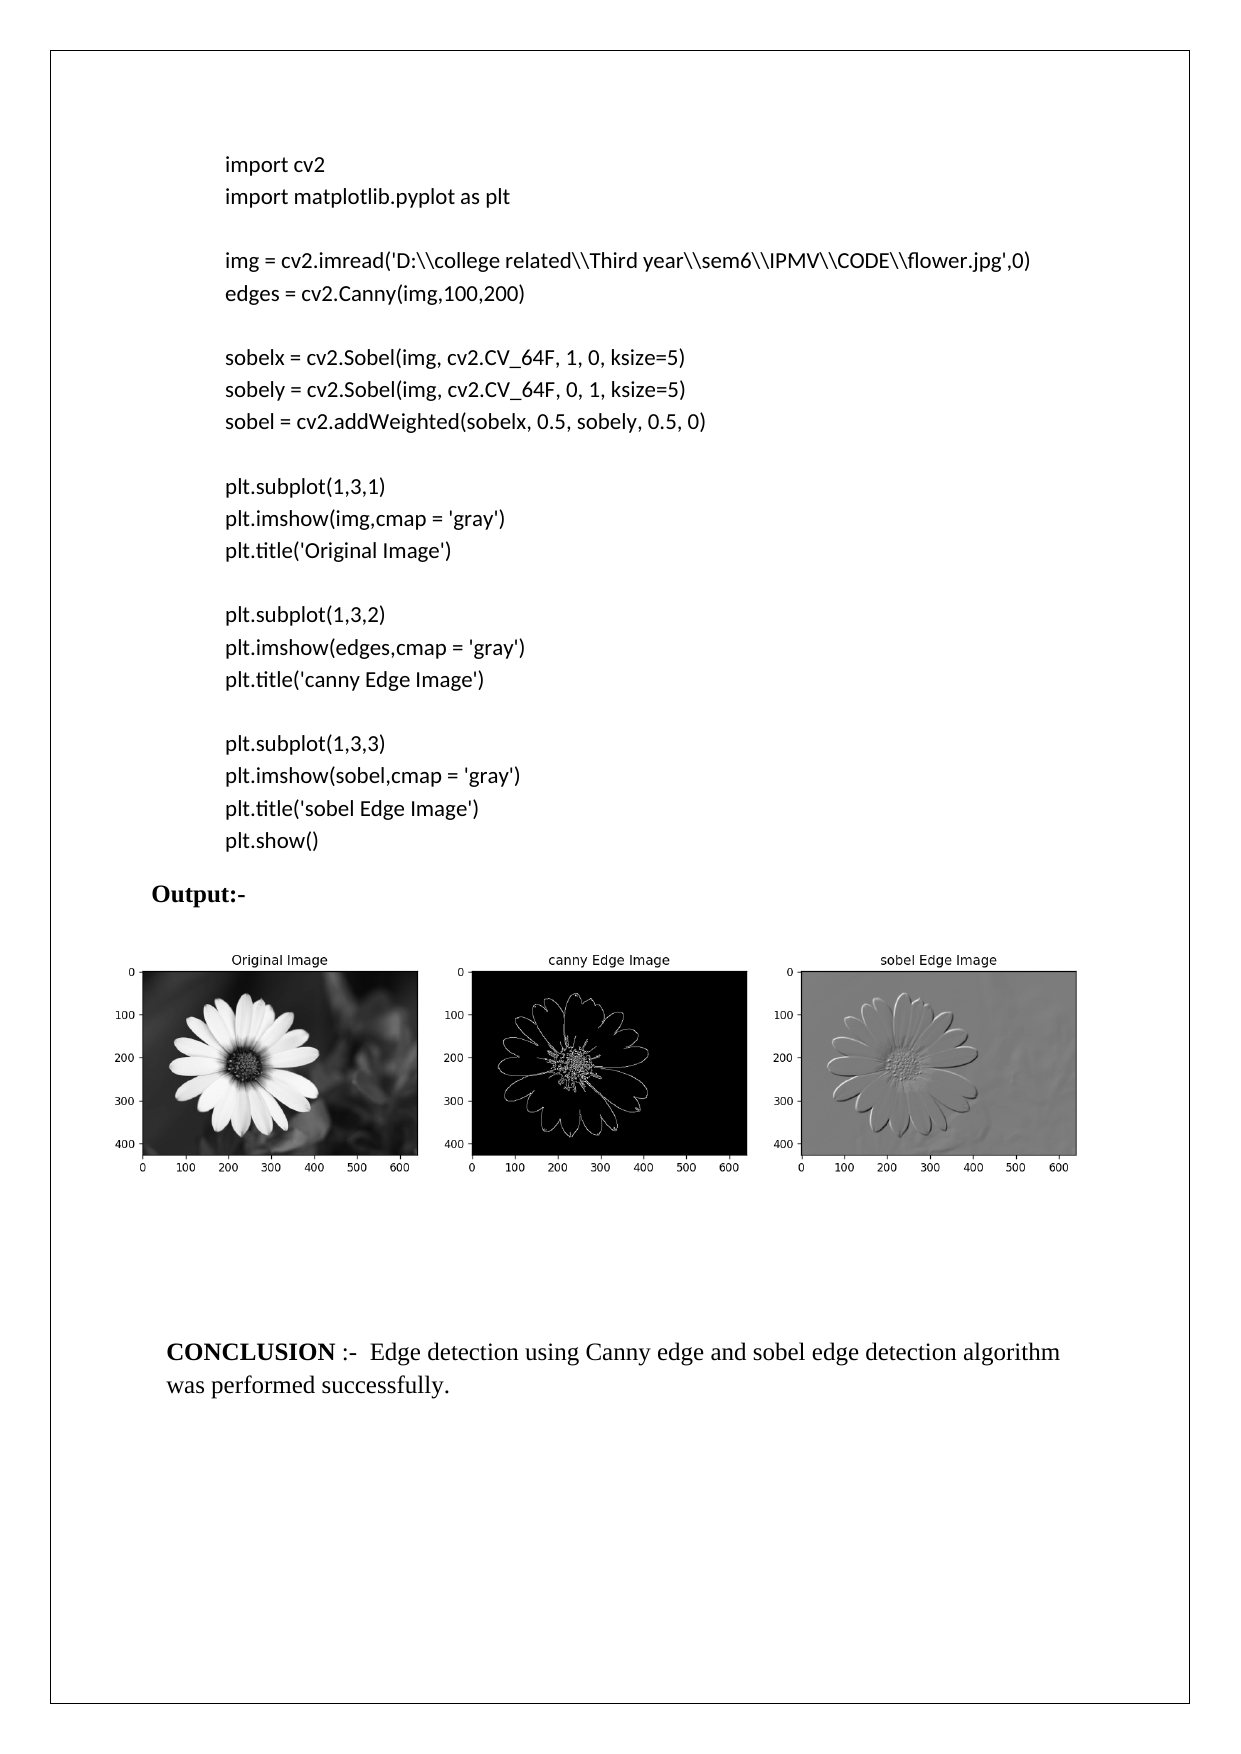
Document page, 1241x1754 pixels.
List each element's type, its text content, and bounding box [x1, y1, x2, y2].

text import cv2 import matplotlib.pyplot as plt img = cv2.imread('D:\\college related\\Third year\\sem6\\IPMV\\CODE\\flower.jpg',0) edges = cv2.Canny(img,100,200) sobelx = cv2.Sobel(img, cv2.CV_64F, 1, 0, ksize=5) sobely = cv2.Sobel(img, cv2.CV_64F, 0, 1, ksize=5) sobel = cv2.addWeighted(sobelx, 0.5, sobely, 0.5, 0) plt.subplot(1,3,1) plt.imshow(img,cmap = 'gray') plt.title('Original Image') plt.subplot(1,3,2) plt.imshow(edges,cmap = 'gray') plt.title('canny Edge Image') plt.subplot(1,3,3) plt.imshow(sobel,cmap = 'gray') plt.title('sobel Edge Image') plt.show() [225, 150, 1090, 854]
text Output:- [151, 879, 1090, 908]
text CONCLUSION :- Edge detection using Canny edge and sobel edge detection algorithm was performed successfully. [166, 1337, 1090, 1398]
picture [92, 912, 1152, 1234]
